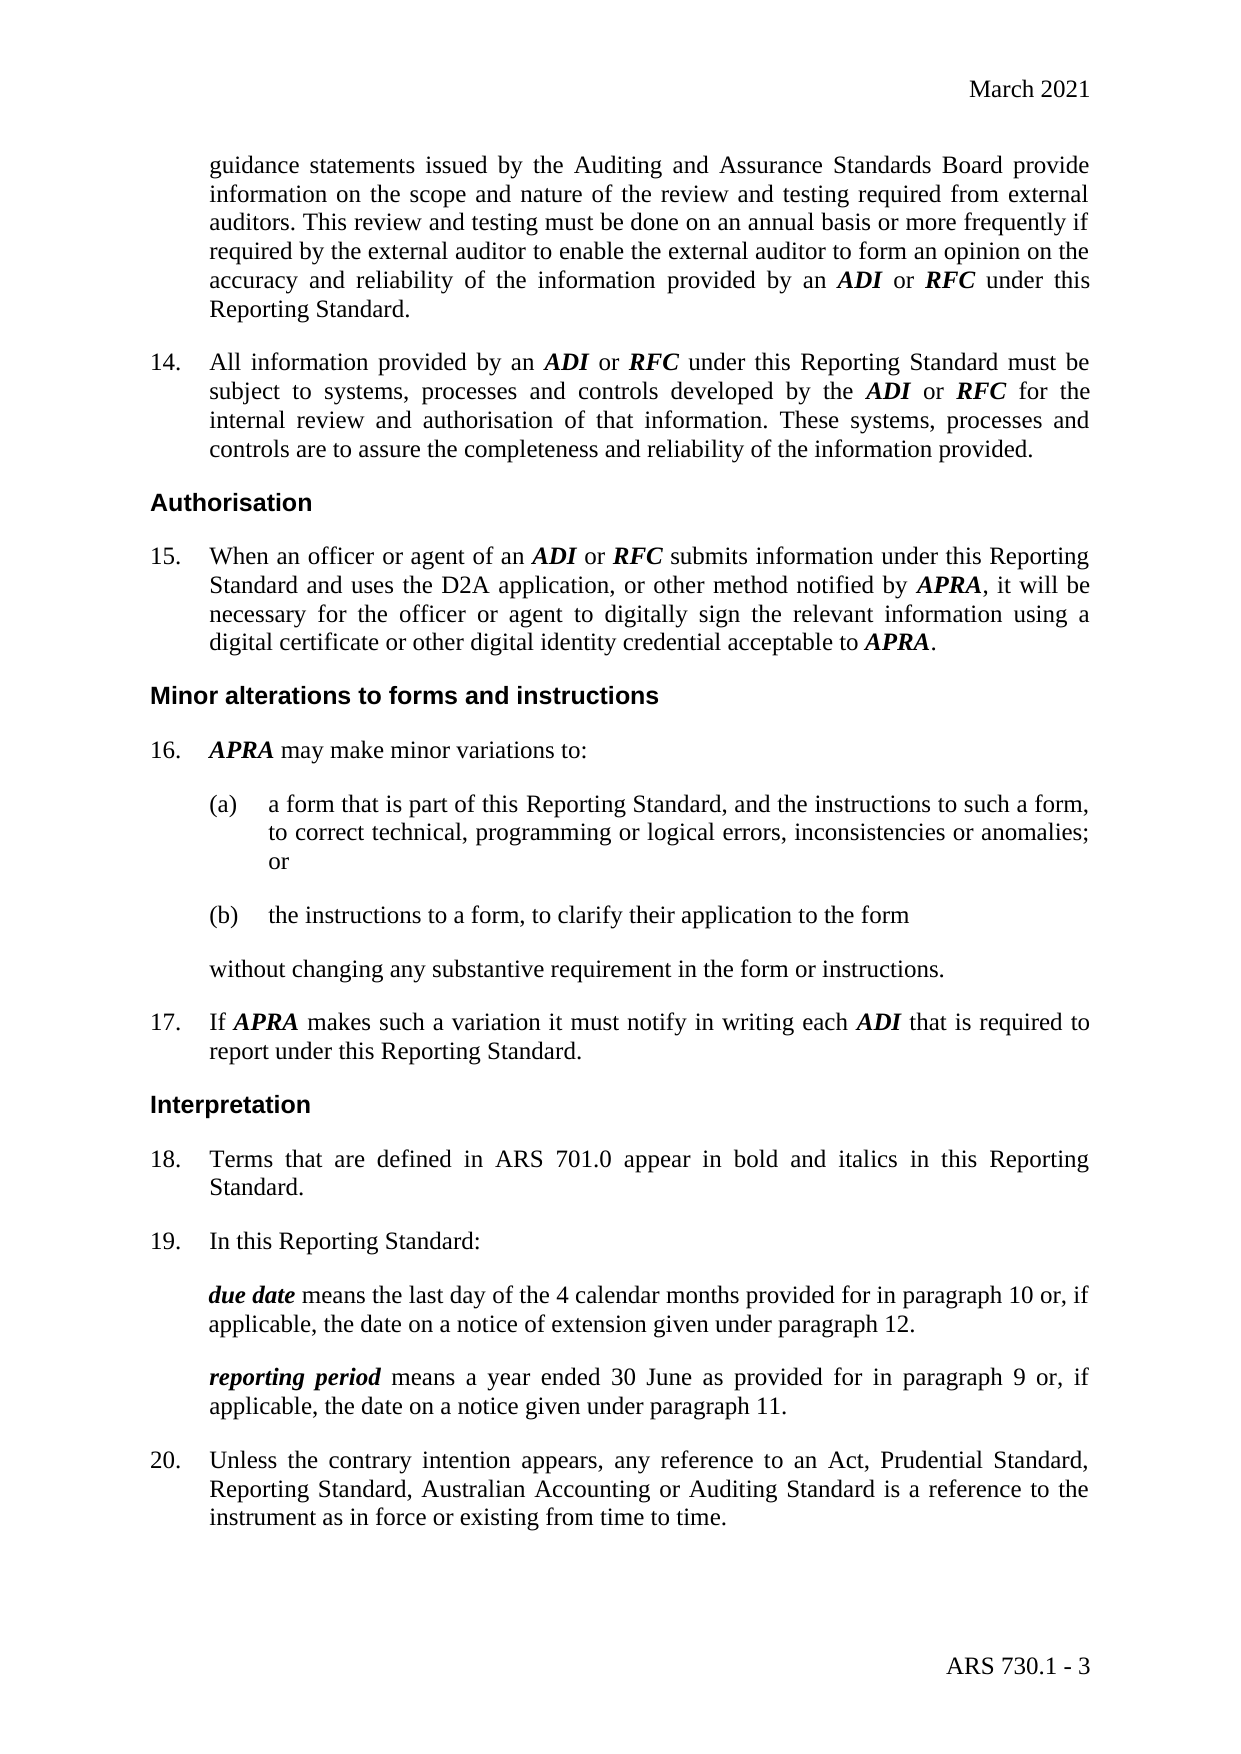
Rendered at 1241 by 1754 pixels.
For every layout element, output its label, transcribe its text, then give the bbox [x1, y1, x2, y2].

list When an officer or agent of an ADI or RFC submits information under this Reporting Standard and uses the D2A application, or other method notified by APRA, it will be necessary for the officer or agent to digitally sign the relevant information using a digital certificate or other digital identity credential acceptable to APRA. [150, 541, 1090, 656]
list the instructions to a form, to clarify their application to the form [209, 900, 1090, 929]
text Minor alterations to forms and instructions [150, 681, 1090, 710]
list a form that is part of this Reporting Standard, and the instructions to such a form, to correct technical, programming or logical errors, inconsistencies or anomalies; or [209, 789, 1090, 875]
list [150, 150, 1090, 322]
list In this Reporting Standard: [150, 1226, 1090, 1255]
list Unless the contrary intention appears, any reference to an Act, Prudential Standard, Reporting Standard, Australian Accounting or Auditing Standard is a reference to the instrument as in force or existing from time to time. [150, 1445, 1090, 1531]
text due date means the last day of the 4 calendar months provided for in paragraph 10 or, if applicable, the date on a notice of extension given under paragraph 12. [208, 1280, 1090, 1337]
text Interpretation [150, 1090, 1090, 1119]
list Terms that are defined in ARS 701.0 appear in bold and italics in this Reporting Standard. [150, 1144, 1090, 1201]
text Authorisation [150, 487, 1090, 516]
list If APRA makes such a variation it must notify in writing each ADI that is required to report under this Reporting Standard. [150, 1007, 1090, 1065]
list APRA may make minor variations to: [150, 735, 1090, 764]
text reporting period means a year ended 30 June as provided for in paragraph 9 or, if applicable, the date on a notice given under paragraph 11. [209, 1362, 1090, 1420]
list All information provided by an ADI or RFC under this Reporting Standard must be subject to systems, processes and controls developed by the ADI or RFC for the internal review and authorisation of that information. These systems, processes and controls are to assure the completeness and reliability of the information provided. [150, 347, 1090, 462]
text without changing any substantive requirement in the form or instructions. [209, 954, 1090, 982]
